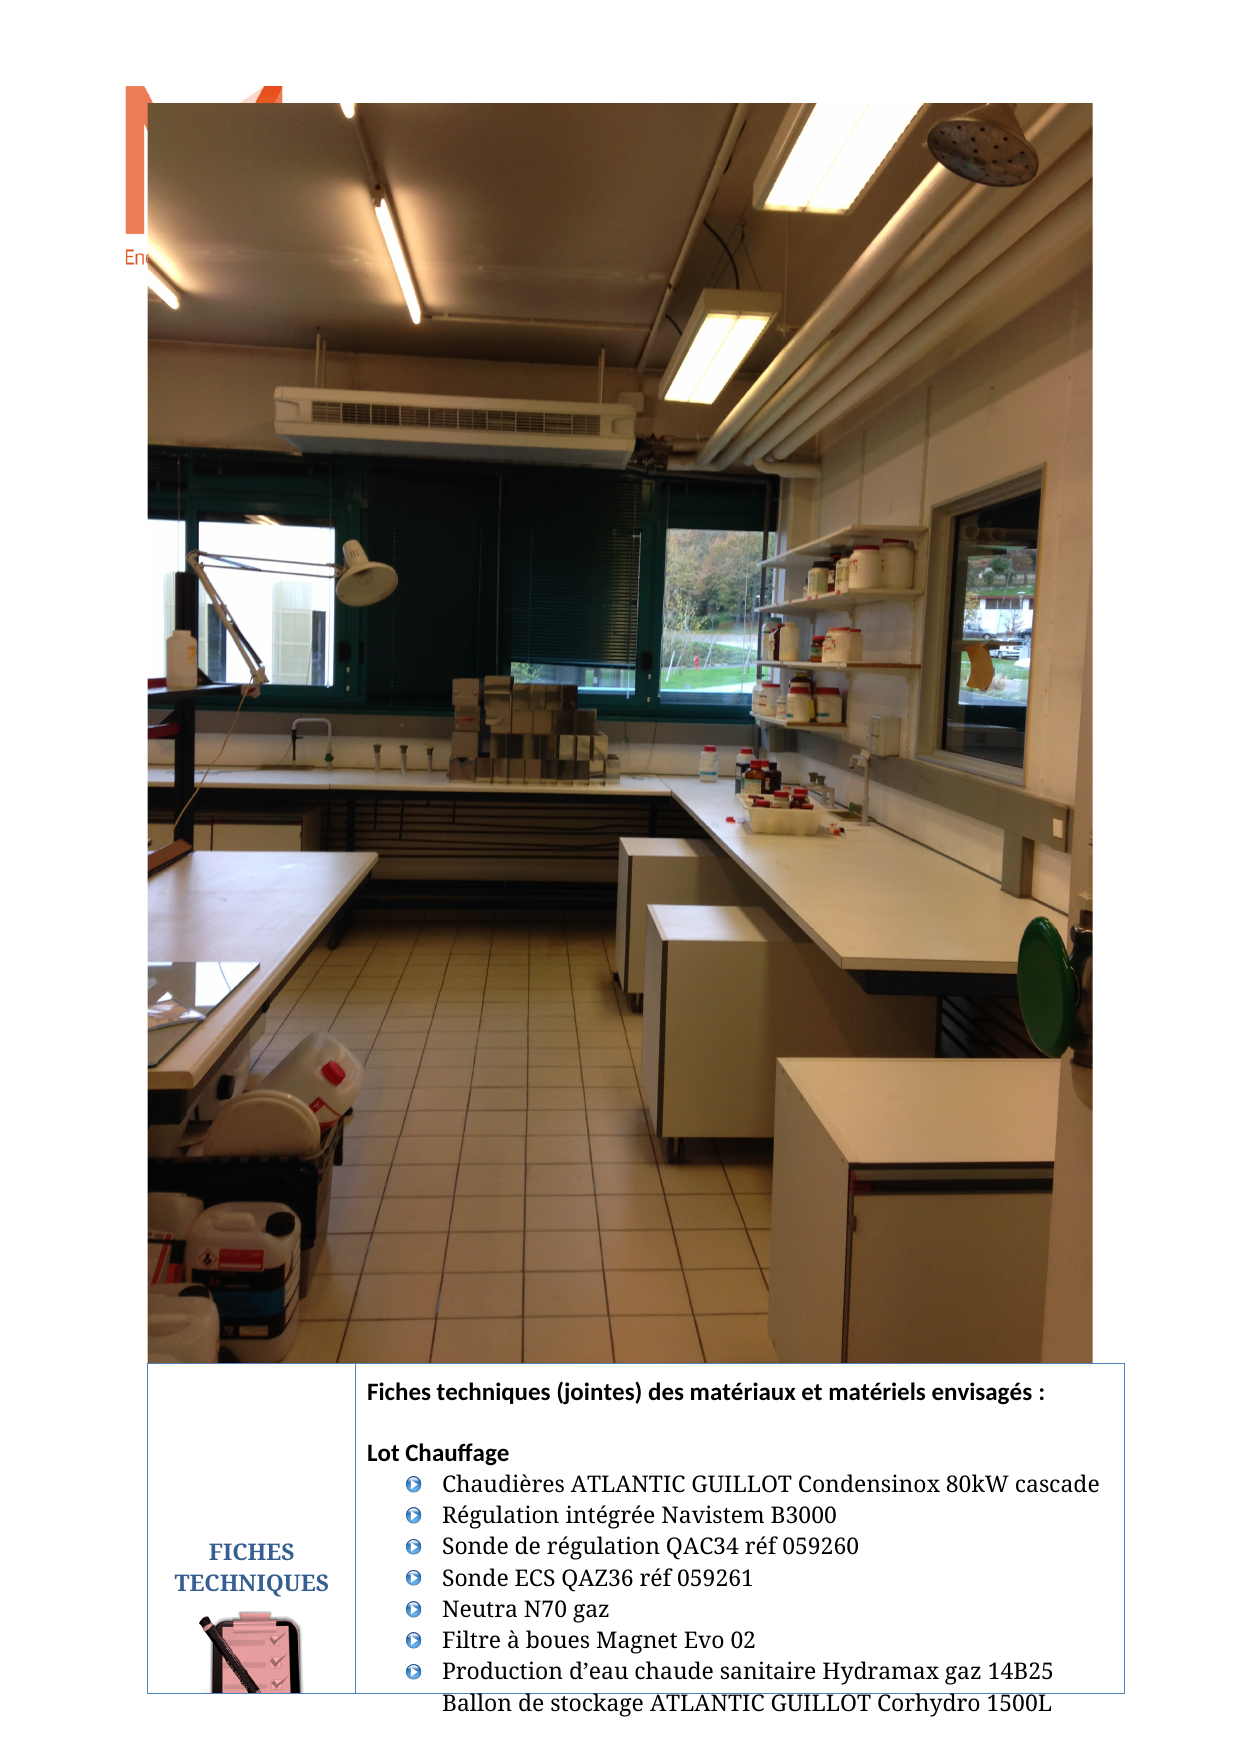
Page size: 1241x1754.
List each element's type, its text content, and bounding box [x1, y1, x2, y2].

picture [405, 1663, 422, 1680]
picture [125, 86, 1093, 1363]
picture [405, 1538, 422, 1555]
table_cell Fiches techniques (jointes) des matériaux et matériels envisagés : Lot Chauffage Chaudières ATLANTIC GUILLOT Condensinox 80kW cascade Régulation intégrée Navistem B3000 Sonde de régulation QAC34 réf 059260 Sonde ECS QAZ36 réf 059261 Neutra N70 gaz Filtre à boues Magnet Evo 02 Production d’eau chaude sanitaire Hydramax gaz 14B25 Ballon de stockage ATLANTIC GUILLOT Corhydro 1500L Ballon préparateur ECS ATLANTIC GUILLOT Corflow 750L Pompes de circulation de chauffage GRUNDFOSS Magna 3 Station de relevage Wilo DrainLift 2/10 Radiateur Finimetal Reggane 3000 habillé ref.21C/22C/33C Sèche-serviette Finimetal Tahiti [356, 1364, 1124, 1693]
picture [405, 1569, 422, 1586]
picture [405, 1506, 422, 1524]
picture [405, 1475, 422, 1493]
picture [405, 1631, 422, 1649]
picture [405, 1600, 422, 1618]
table_cell FICHES TECHNIQUES [148, 1364, 355, 1693]
